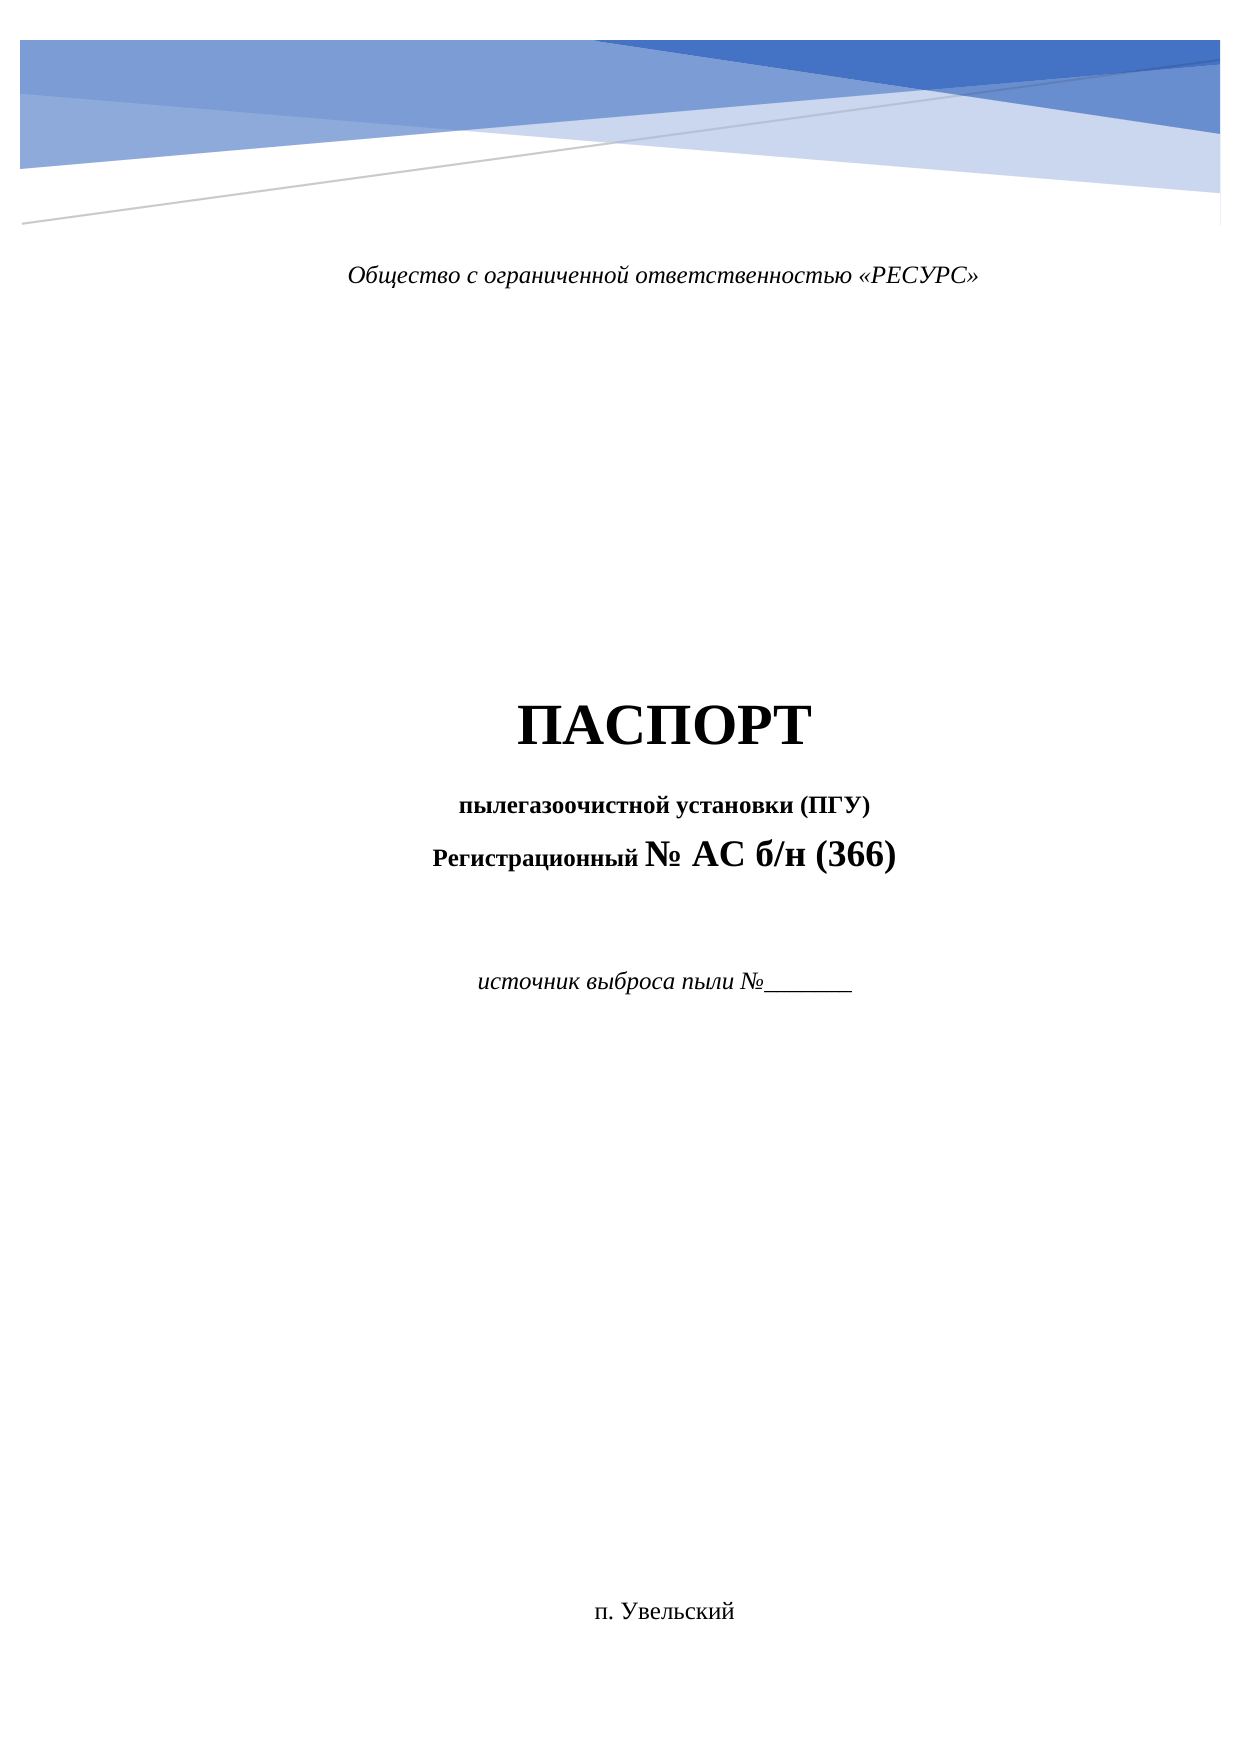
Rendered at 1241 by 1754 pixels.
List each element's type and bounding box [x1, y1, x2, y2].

picture [20, 40, 1221, 240]
